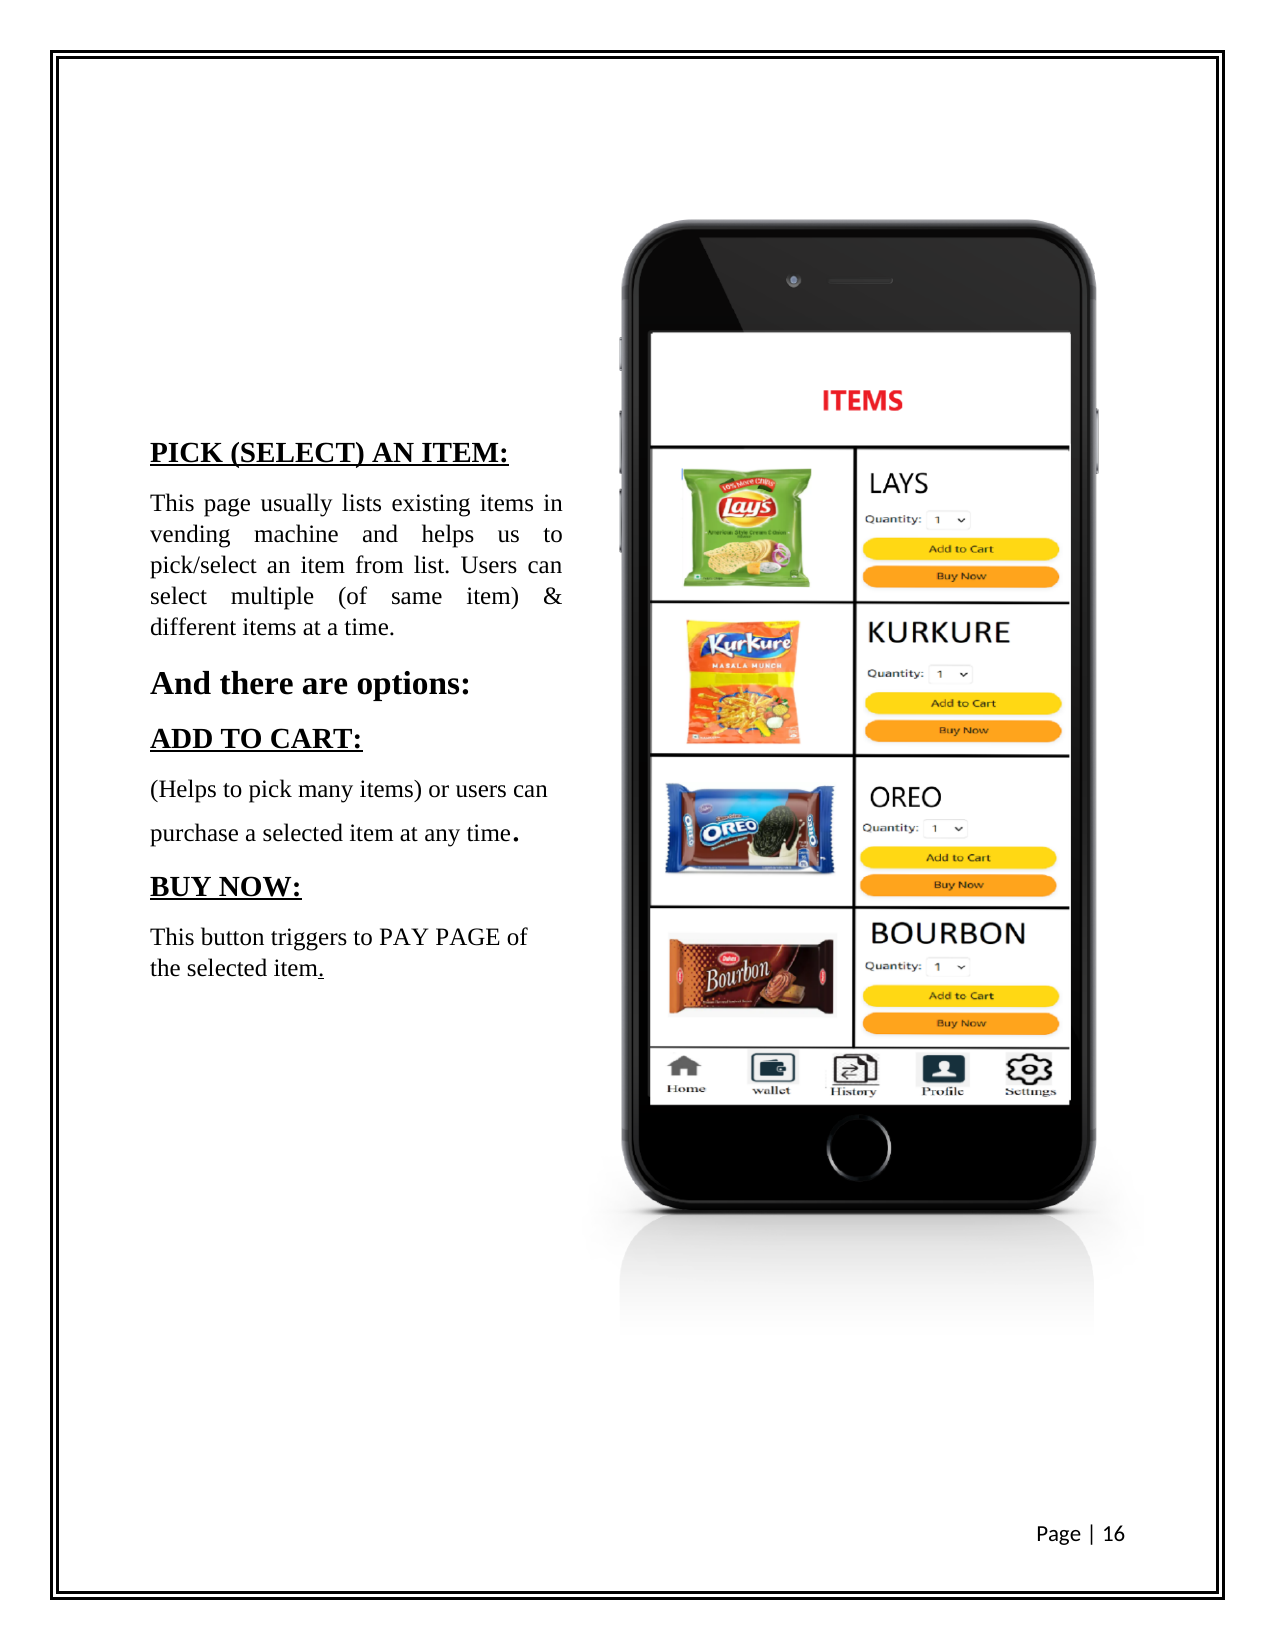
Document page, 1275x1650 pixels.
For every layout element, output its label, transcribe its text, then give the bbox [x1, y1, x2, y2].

text BUY NOW: [150, 869, 581, 903]
text ADD TO CART: [150, 721, 581, 754]
text And there are options: [150, 663, 581, 701]
text This button triggers to PAY PAGE of the selected item. [150, 922, 581, 982]
text This page usually lists existing items in vending machine and helps us to pick/select an item from list. Users can select multiple (of same item) & different items at a time. [150, 488, 581, 641]
text (Helps to pick many items) or users can purchase a selected item at any time. [150, 774, 581, 849]
text PICK (SELECT) AN ITEM: [150, 435, 581, 468]
picture [581, 219, 1144, 1335]
